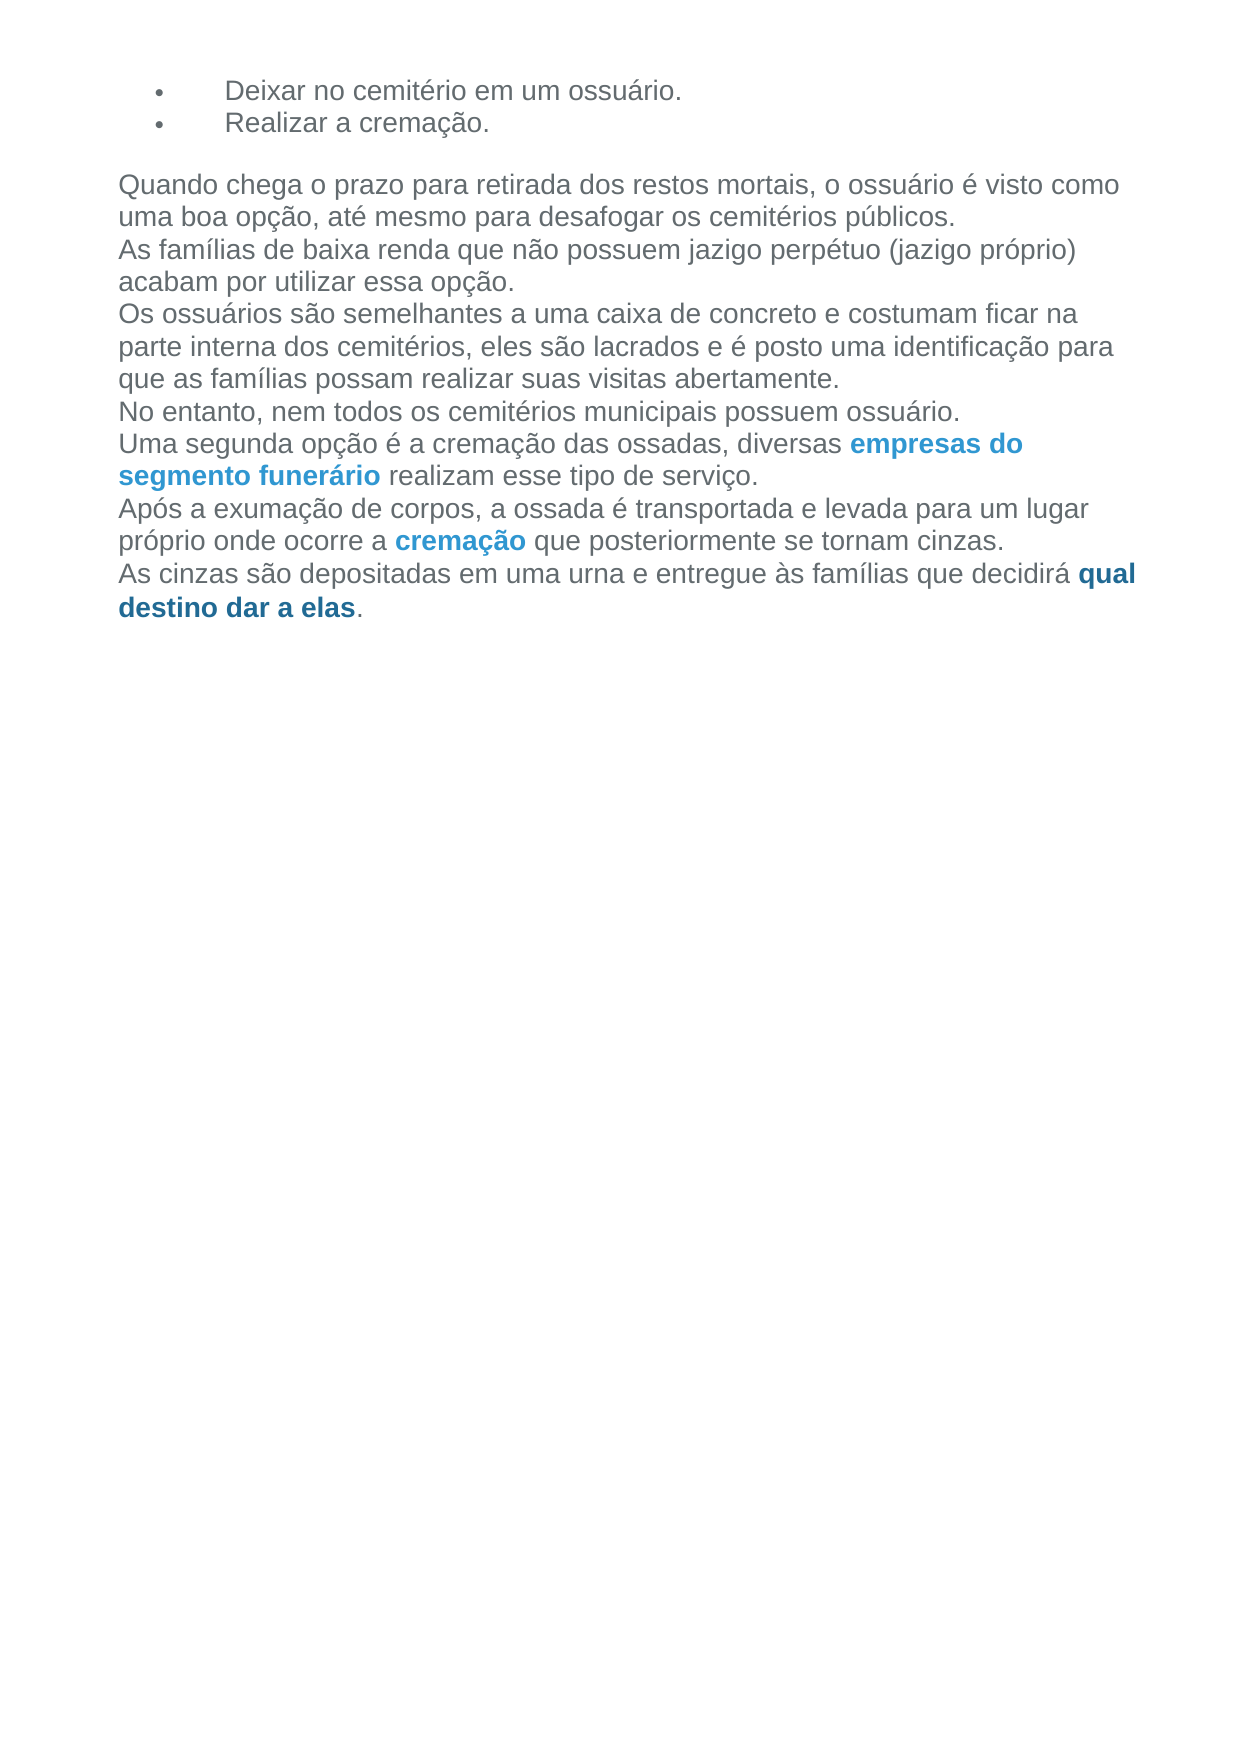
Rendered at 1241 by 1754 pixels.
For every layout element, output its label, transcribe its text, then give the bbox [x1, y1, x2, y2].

text As famílias de baixa renda que não possuem jazigo perpétuo (jazigo próprio) acabam por utilizar essa opção. [515, 233, 1137, 297]
list Deixar no cemitério em um ossuário. [156, 74, 1137, 106]
text As cinzas são depositadas em uma urna e entregue às famílias que decidirá qual destino dar a elas. [118, 557, 1137, 624]
text No entanto, nem todos os cemitérios municipais possuem ossuário. [118, 394, 1137, 427]
text Os ossuários são semelhantes a uma caixa de concreto e costumam ficar na parte interna dos cemitérios, eles são lacrados e é posto uma identificação para que as famílias possam realizar suas visitas abertamente. [118, 297, 1137, 394]
text Quando chega o prazo para retirada dos restos mortais, o ossuário é visto como uma boa opção, até mesmo para desafogar os cemitérios públicos. [956, 168, 1137, 233]
text Após a exumação de corpos, a ossada é transportada e levada para um lugar próprio onde ocorre a cremação que posteriormente se tornam cinzas. [1004, 492, 1137, 557]
list Realizar a cremação. [156, 106, 1137, 139]
text Uma segunda opção é a cremação das ossadas, diversas empresas do segmento funerário realizam esse tipo de serviço. [759, 427, 1137, 492]
